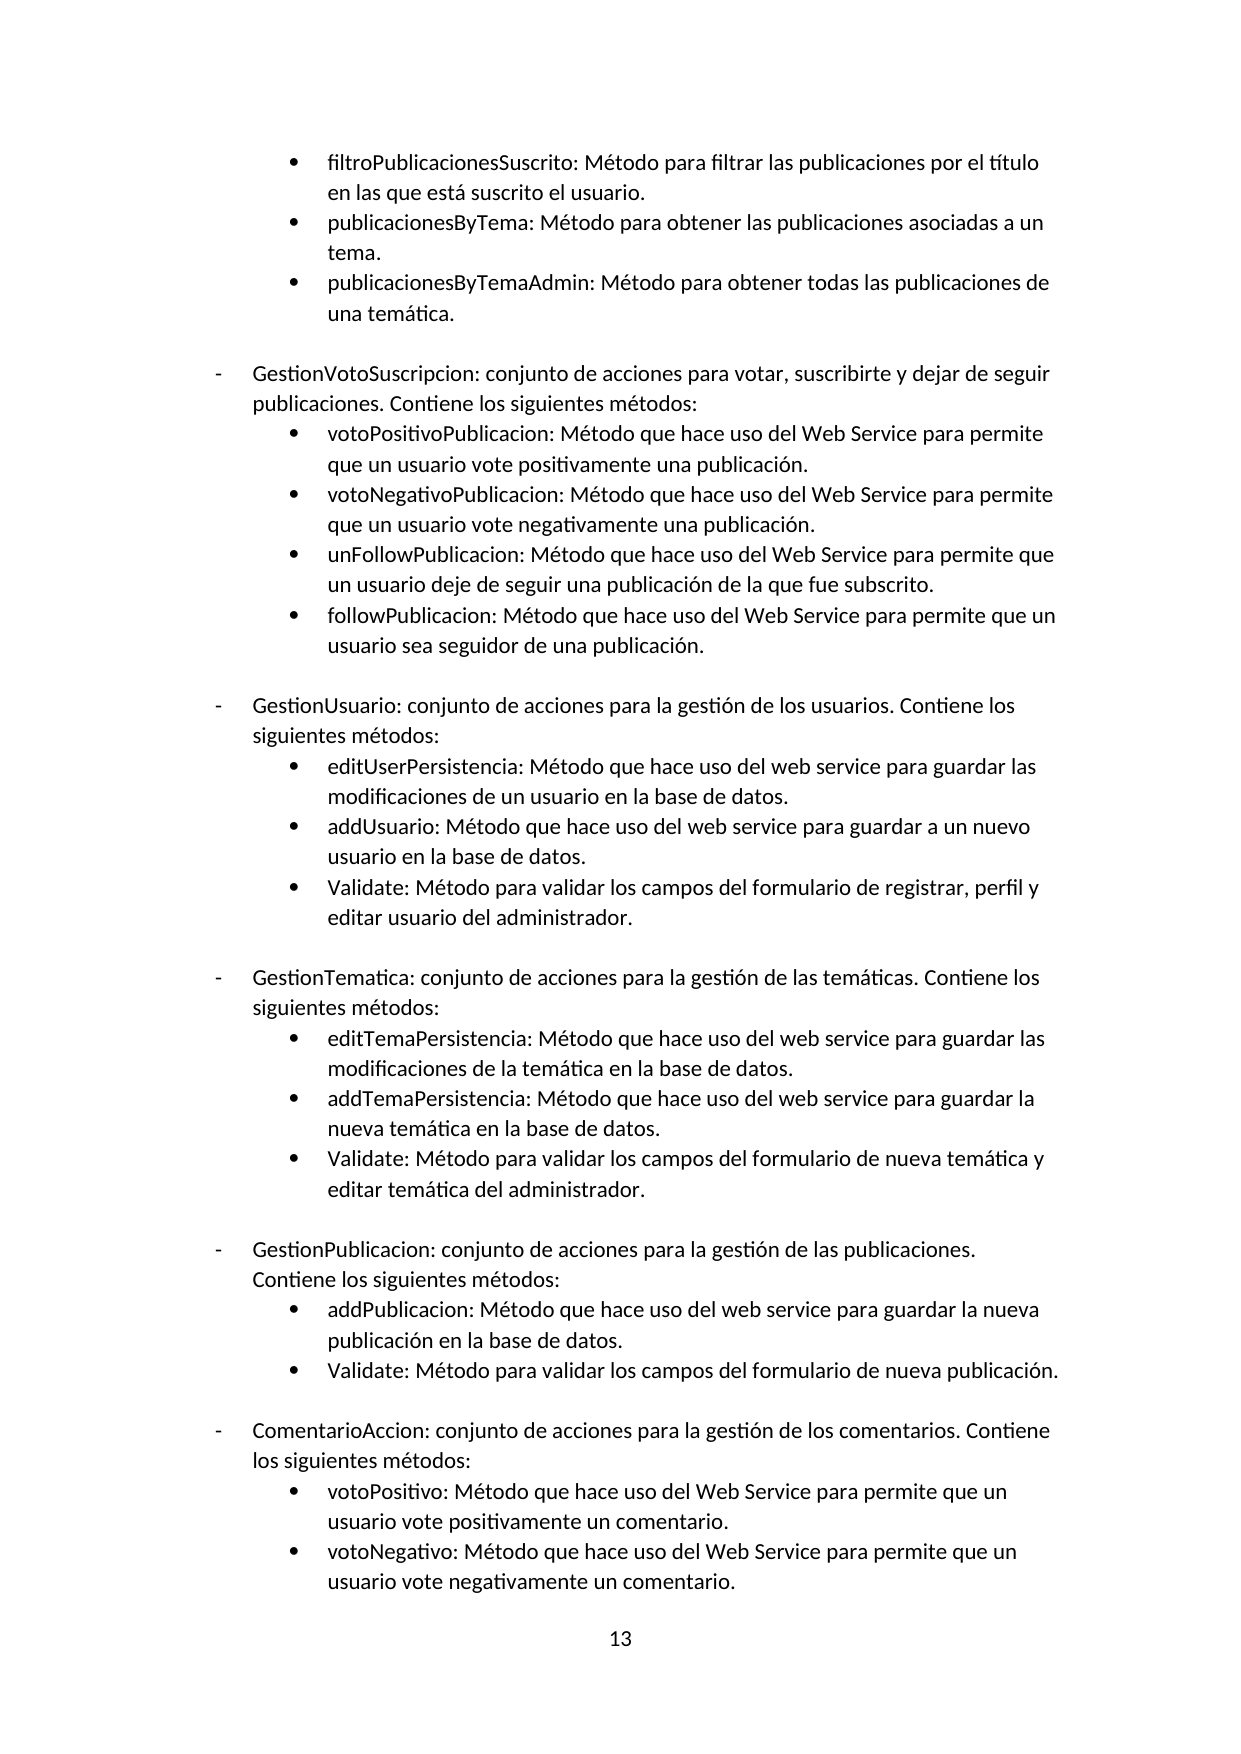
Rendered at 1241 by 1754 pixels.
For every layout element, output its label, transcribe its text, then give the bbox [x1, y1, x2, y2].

list editUserPersistencia: Método que hace uso del web service para guardar las modificaciones de un usuario en la base de datos. [290, 752, 1063, 810]
list votoNegativoPublicacion: Método que hace uso del Web Service para permite que un usuario vote negativamente una publicación. [290, 480, 1063, 538]
list filtroPublicacionesSuscrito: Método para filtrar las publicaciones por el título en las que está suscrito el usuario. [290, 148, 1063, 206]
list unFollowPublicacion: Método que hace uso del Web Service para permite que un usuario deje de seguir una publicación de la que fue subscrito. [290, 540, 1063, 599]
list votoPositivoPublicacion: Método que hace uso del Web Service para permite que un usuario vote positivamente una publicación. [290, 419, 1063, 478]
list Validate: Método para validar los campos del formulario de registrar, perfil y editar usuario del administrador. [290, 873, 1063, 931]
list addTemaPersistencia: Método que hace uso del web service para guardar la nueva temática en la base de datos. [290, 1084, 1063, 1142]
list publicacionesByTemaAdmin: Método para obtener todas las publicaciones de una temática. [290, 268, 1063, 327]
list GestionVotoSuscripcion: conjunto de acciones para votar, suscribirte y dejar de seguir publicaciones. Contiene los siguientes métodos: [215, 359, 1063, 417]
list Validate: Método para validar los campos del formulario de nueva temática y editar temática del administrador. [290, 1144, 1063, 1203]
list GestionUsuario: conjunto de acciones para la gestión de los usuarios. Contiene los siguientes métodos: [215, 691, 1063, 750]
list Validate: Método para validar los campos del formulario de nueva publicación. [290, 1356, 1063, 1384]
list publicacionesByTema: Método para obtener las publicaciones asociadas a un tema. [290, 208, 1063, 266]
list editTemaPersistencia: Método que hace uso del web service para guardar las modificaciones de la temática en la base de datos. [290, 1024, 1063, 1082]
list votoNegativo: Método que hace uso del Web Service para permite que un usuario vote negativamente un comentario. [290, 1537, 1063, 1596]
list addPublicacion: Método que hace uso del web service para guardar la nueva publicación en la base de datos. [290, 1296, 1063, 1354]
list ComentarioAccion: conjunto de acciones para la gestión de los comentarios. Contiene los siguientes métodos: [215, 1416, 1063, 1475]
list GestionPublicacion: conjunto de acciones para la gestión de las publicaciones. Contiene los siguientes métodos: [215, 1235, 1063, 1293]
list followPublicacion: Método que hace uso del Web Service para permite que un usuario sea seguidor de una publicación. [290, 601, 1063, 659]
list addUsuario: Método que hace uso del web service para guardar a un nuevo usuario en la base de datos. [290, 812, 1063, 871]
list GestionTematica: conjunto de acciones para la gestión de las temáticas. Contiene los siguientes métodos: [215, 963, 1063, 1022]
list votoPositivo: Método que hace uso del Web Service para permite que un usuario vote positivamente un comentario. [290, 1477, 1063, 1535]
